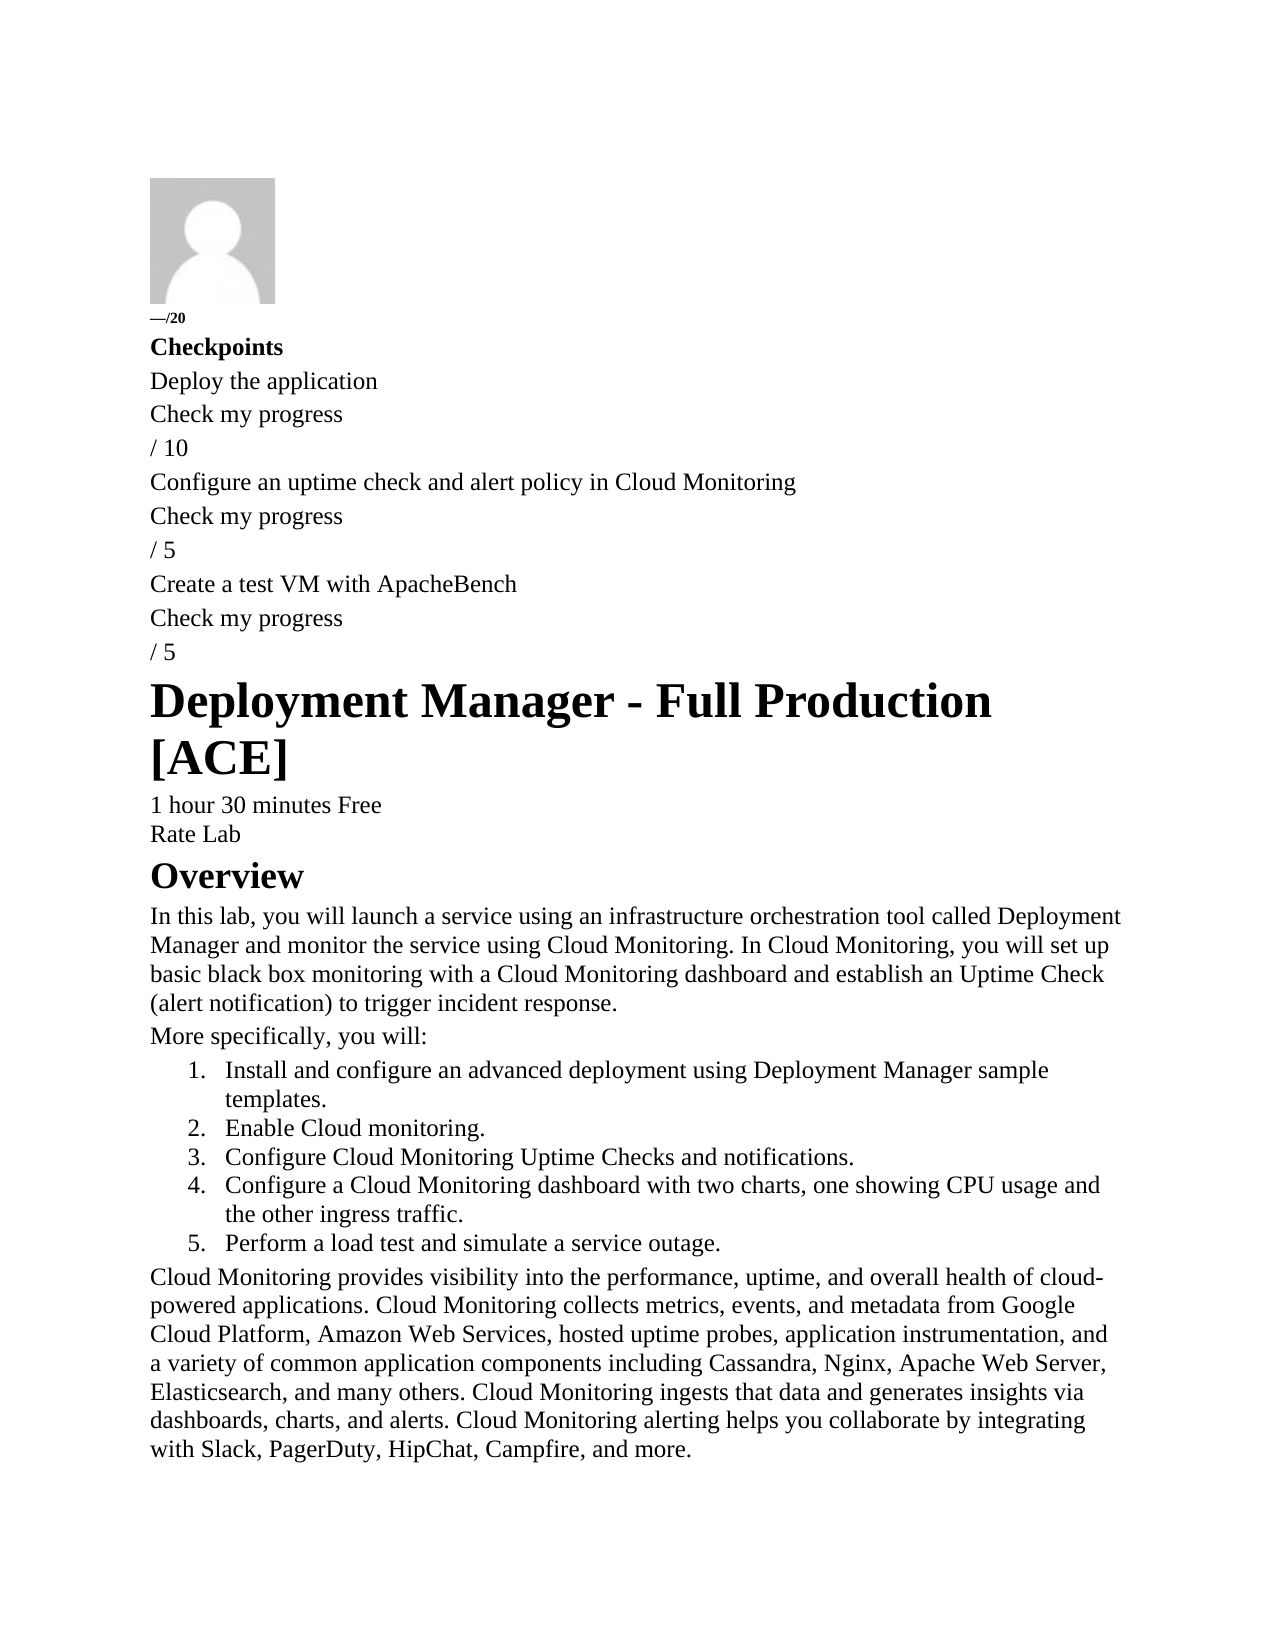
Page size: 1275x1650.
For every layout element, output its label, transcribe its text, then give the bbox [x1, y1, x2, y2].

text 1 hour 30 minutes Free [150, 791, 1125, 819]
text Deploy the application [150, 366, 1125, 394]
list Install and configure an advanced deployment using Deployment Manager sample templates. [187, 1055, 1125, 1113]
text / 5 [150, 637, 1125, 665]
text Overview [150, 853, 1125, 896]
text Check my progress [150, 501, 1125, 530]
list Perform a load test and simulate a service outage. [187, 1228, 1125, 1257]
list Enable Cloud monitoring. [187, 1113, 1125, 1142]
text Configure an uptime check and alert policy in Cloud Monitoring [150, 467, 1125, 496]
text Deployment Manager - Full Production [ACE] [150, 670, 1125, 785]
list Configure a Cloud Monitoring dashboard with two charts, one showing CPU usage and the other ingress traffic. [187, 1170, 1125, 1228]
text / 5 [150, 535, 1125, 564]
text Rate Lab [150, 819, 1125, 848]
text / 10 [150, 433, 1125, 462]
picture [150, 178, 275, 304]
text More specifically, you will: [150, 1021, 1125, 1050]
text Check my progress [150, 399, 1125, 428]
text In this lab, you will launch a service using an infrastructure orchestration tool called Deployment Manager and monitor the service using Cloud Monitoring. In Cloud Monitoring, you will set up basic black box monitoring with a Cloud Monitoring dashboard and establish an Uptime Check (alert notification) to trigger incident response. [150, 901, 1125, 1016]
list Configure Cloud Monitoring Uptime Checks and notifications. [187, 1142, 1125, 1170]
text Check my progress [150, 603, 1125, 631]
text Create a test VM with ApacheBench [150, 569, 1125, 598]
text —/20 [150, 309, 1125, 327]
text Cloud Monitoring provides visibility into the performance, uptime, and overall health of cloud-powered applications. Cloud Monitoring collects metrics, events, and metadata from Google Cloud Platform, Amazon Web Services, hosted uptime probes, application instrumentation, and a variety of common application components including Cassandra, Nginx, Apache Web Server, Elasticsearch, and many others. Cloud Monitoring ingests that data and generates insights via dashboards, charts, and alerts. Cloud Monitoring alerting helps you collaborate by integrating with Slack, PagerDuty, HipChat, Campfire, and more. [150, 1262, 1125, 1463]
text Checkpoints [150, 332, 1125, 361]
